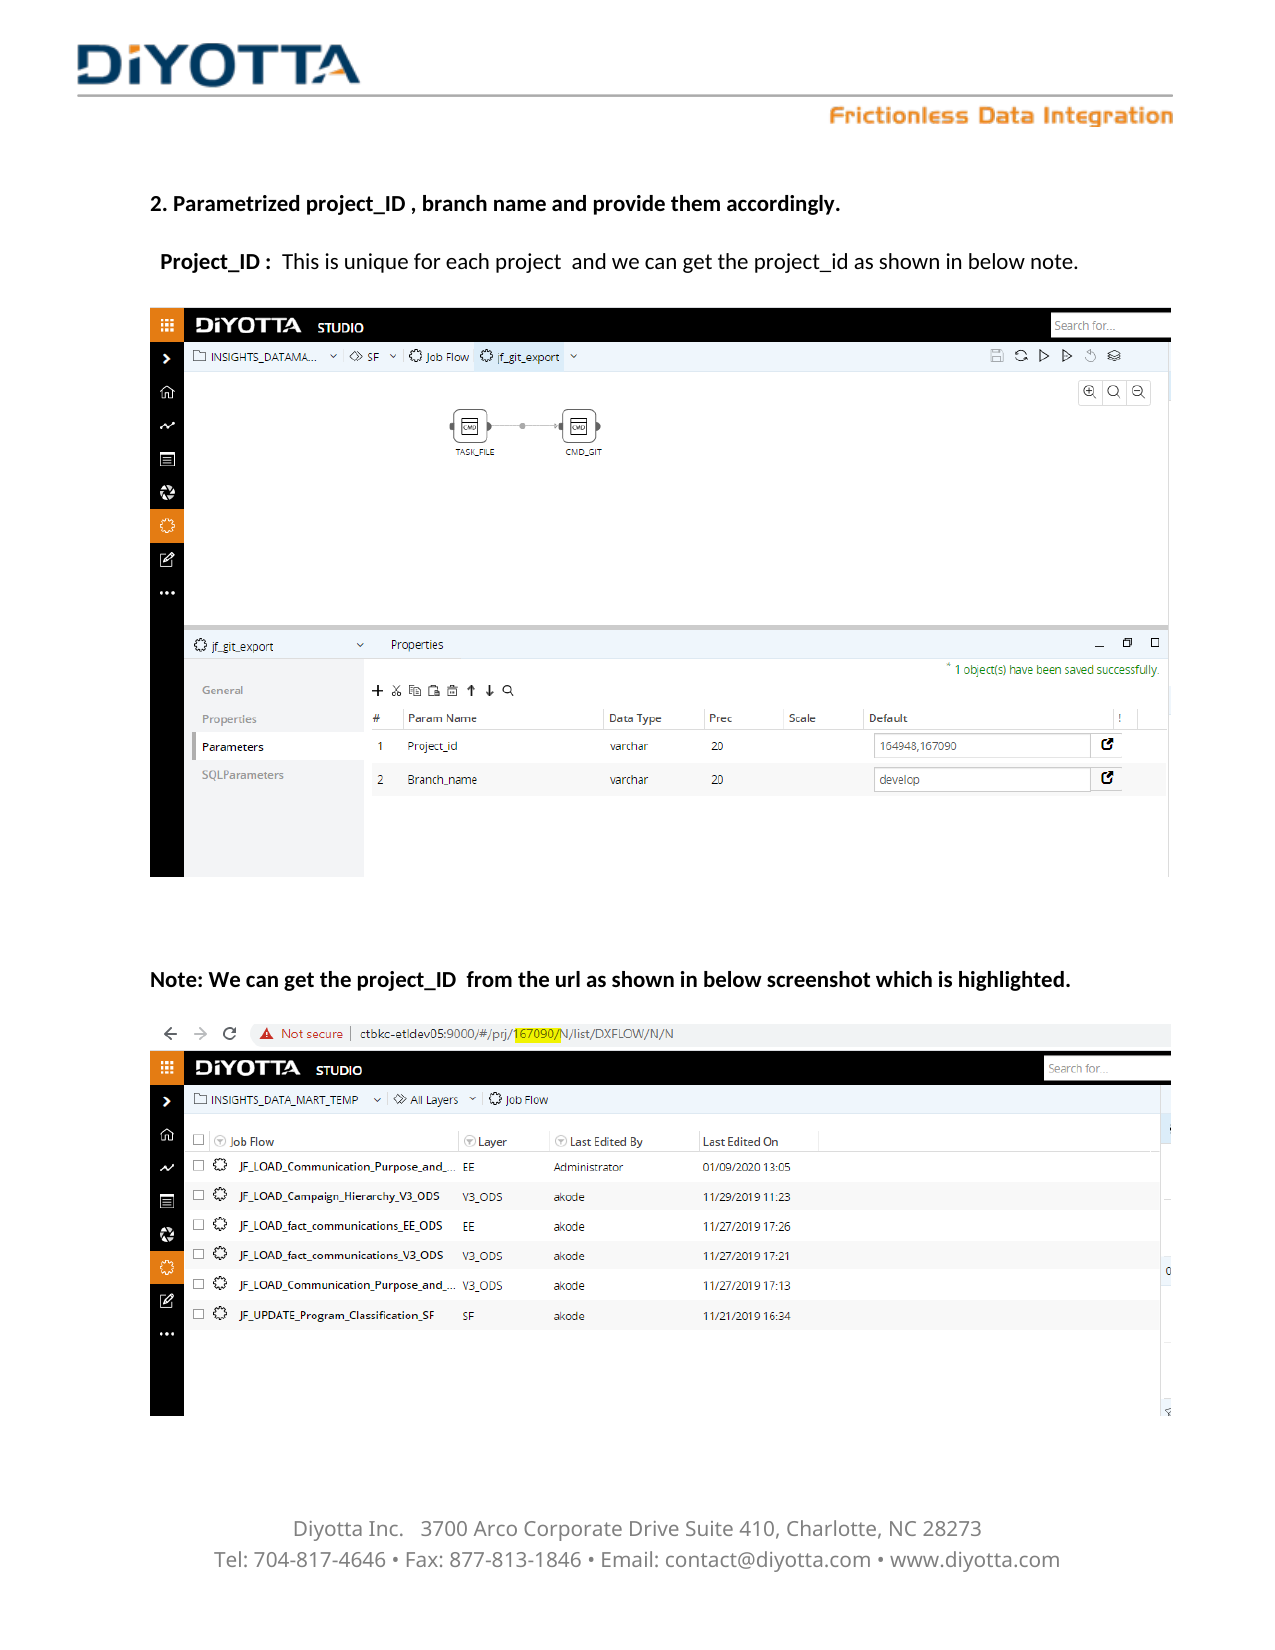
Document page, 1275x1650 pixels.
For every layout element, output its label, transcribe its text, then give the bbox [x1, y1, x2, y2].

text 2. Parametrized project_ID , branch name and provide them accordingly. [150, 189, 1125, 217]
text Note: We can get the project_ID from the url as shown in below screenshot which is highlighted. [150, 966, 1125, 994]
text Project_ID : This is unique for each project and we can get the project_id as shown in below note. [150, 247, 1125, 276]
picture [150, 306, 1171, 877]
picture [150, 1024, 1171, 1416]
picture [75, 42, 1175, 127]
